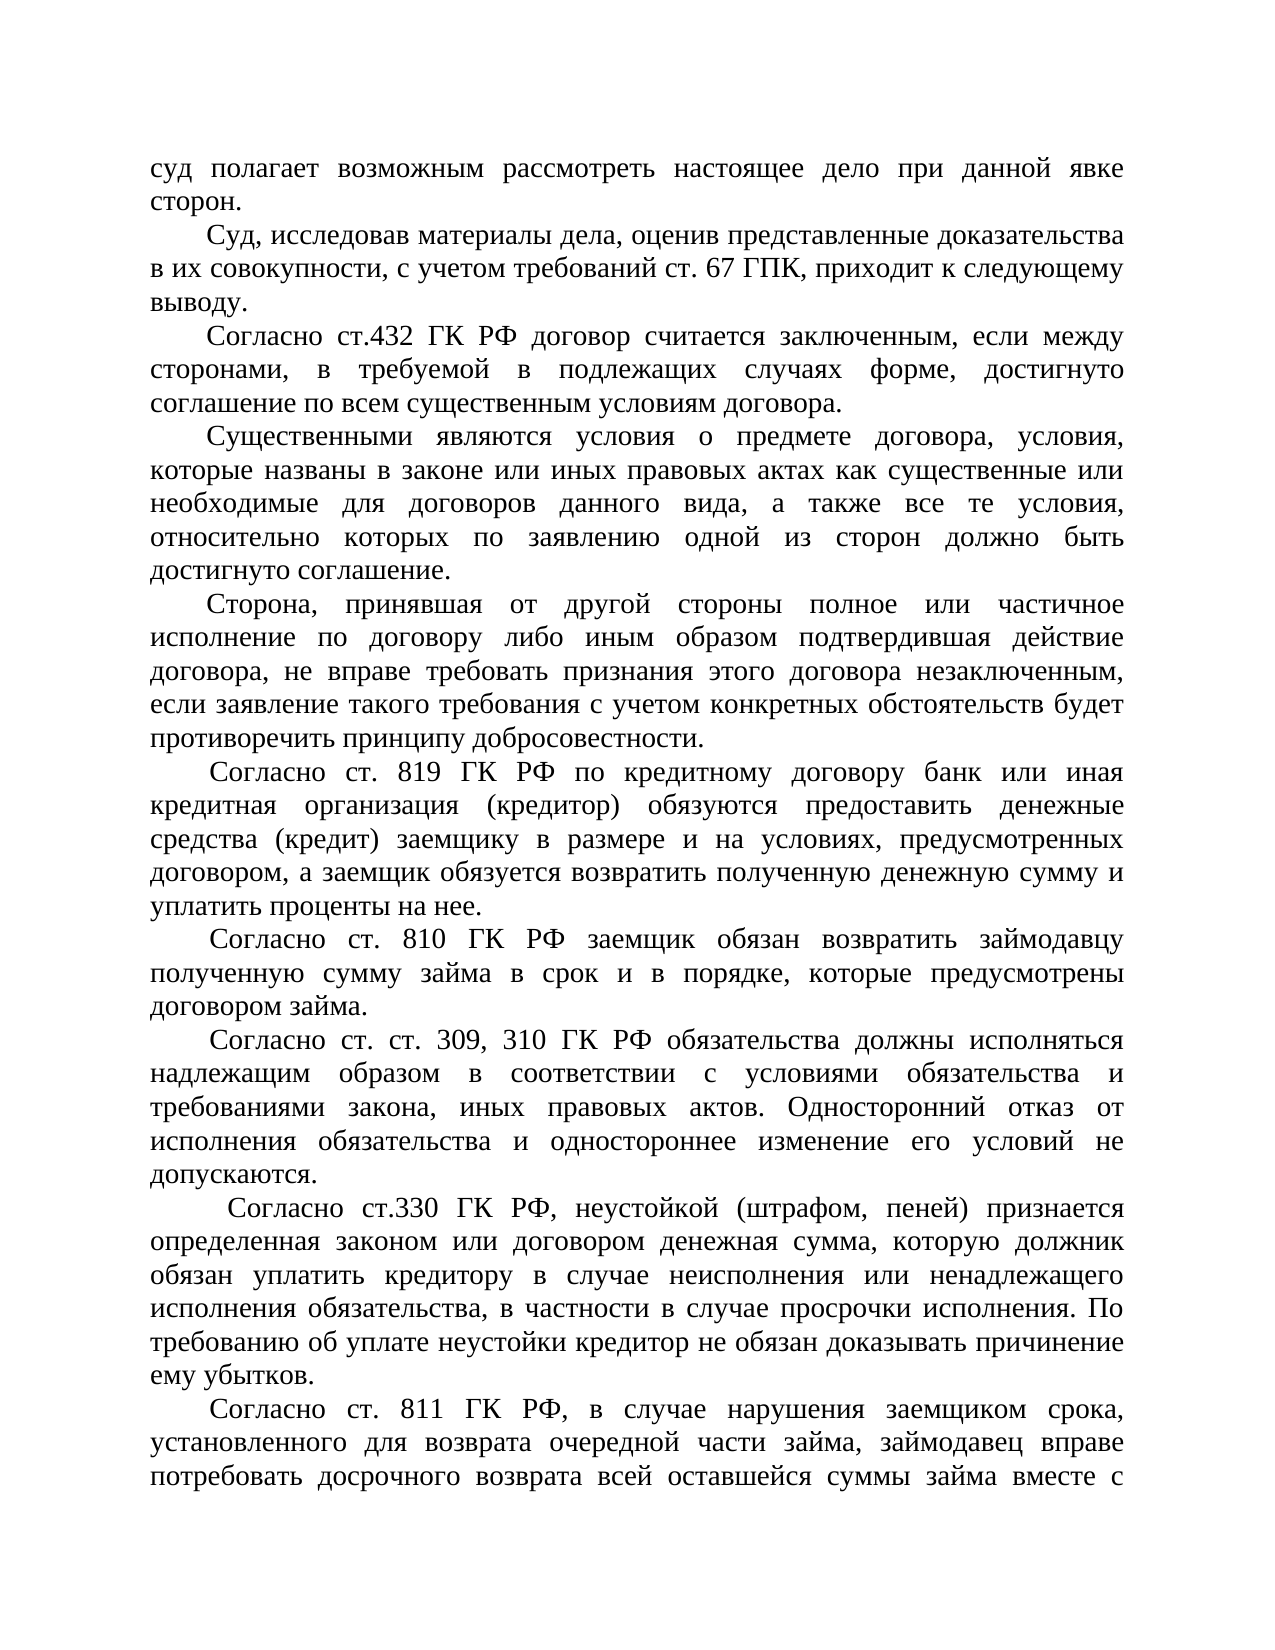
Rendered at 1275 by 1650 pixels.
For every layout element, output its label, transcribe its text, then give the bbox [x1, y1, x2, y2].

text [150, 150, 1125, 217]
text Согласно ст. 810 ГК РФ заемщик обязан возвратить займодавцу полученную сумму займа в срок и в порядке, которые предусмотрены договором займа. [150, 921, 1125, 1022]
text Согласно ст.432 ГК РФ договор считается заключенным, если между сторонами, в требуемой в подлежащих случаях форме, достигнуто соглашение по всем существенным условиям договора. [150, 318, 1125, 418]
text Сторона, принявшая от другой стороны полное или частичное исполнение по договору либо иным образом подтвердившая действие договора, не вправе требовать признания этого договора незаключенным, если заявление такого требования с учетом конкретных обстоятельств будет противоречить принципу добросовестности. [150, 586, 1125, 754]
text Существенными являются условия о предмете договора, условия, которые названы в законе или иных правовых актах как существенные или необходимые для договоров данного вида, а также все те условия, относительно которых по заявлению одной из сторон должно быть достигнуто соглашение. [150, 418, 1125, 586]
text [150, 1391, 1125, 1492]
text Согласно ст. 819 ГК РФ по кредитному договору банк или иная кредитная организация (кредитор) обязуются предоставить денежные средства (кредит) заемщику в размере и на условиях, предусмотренных договором, а заемщик обязуется возвратить полученную денежную сумму и уплатить проценты на нее. [150, 754, 1125, 921]
text Суд, исследовав материалы дела, оценив представленные доказательства в их совокупности, с учетом требований ст. 67 ГПК, приходит к следующему выводу. [150, 217, 1125, 318]
text Согласно ст. ст. 309, 310 ГК РФ обязательства должны исполняться надлежащим образом в соответствии с условиями обязательства и требованиями закона, иных правовых актов. Односторонний отказ от исполнения обязательства и одностороннее изменение его условий не допускаются. [150, 1022, 1125, 1190]
text Согласно ст.330 ГК РФ, неустойкой (штрафом, пеней) признается определенная законом или договором денежная сумма, которую должник обязан уплатить кредитору в случае неисполнения или ненадлежащего исполнения обязательства, в частности в случае просрочки исполнения. По требованию об уплате неустойки кредитор не обязан доказывать причинение ему убытков. [150, 1190, 1125, 1391]
